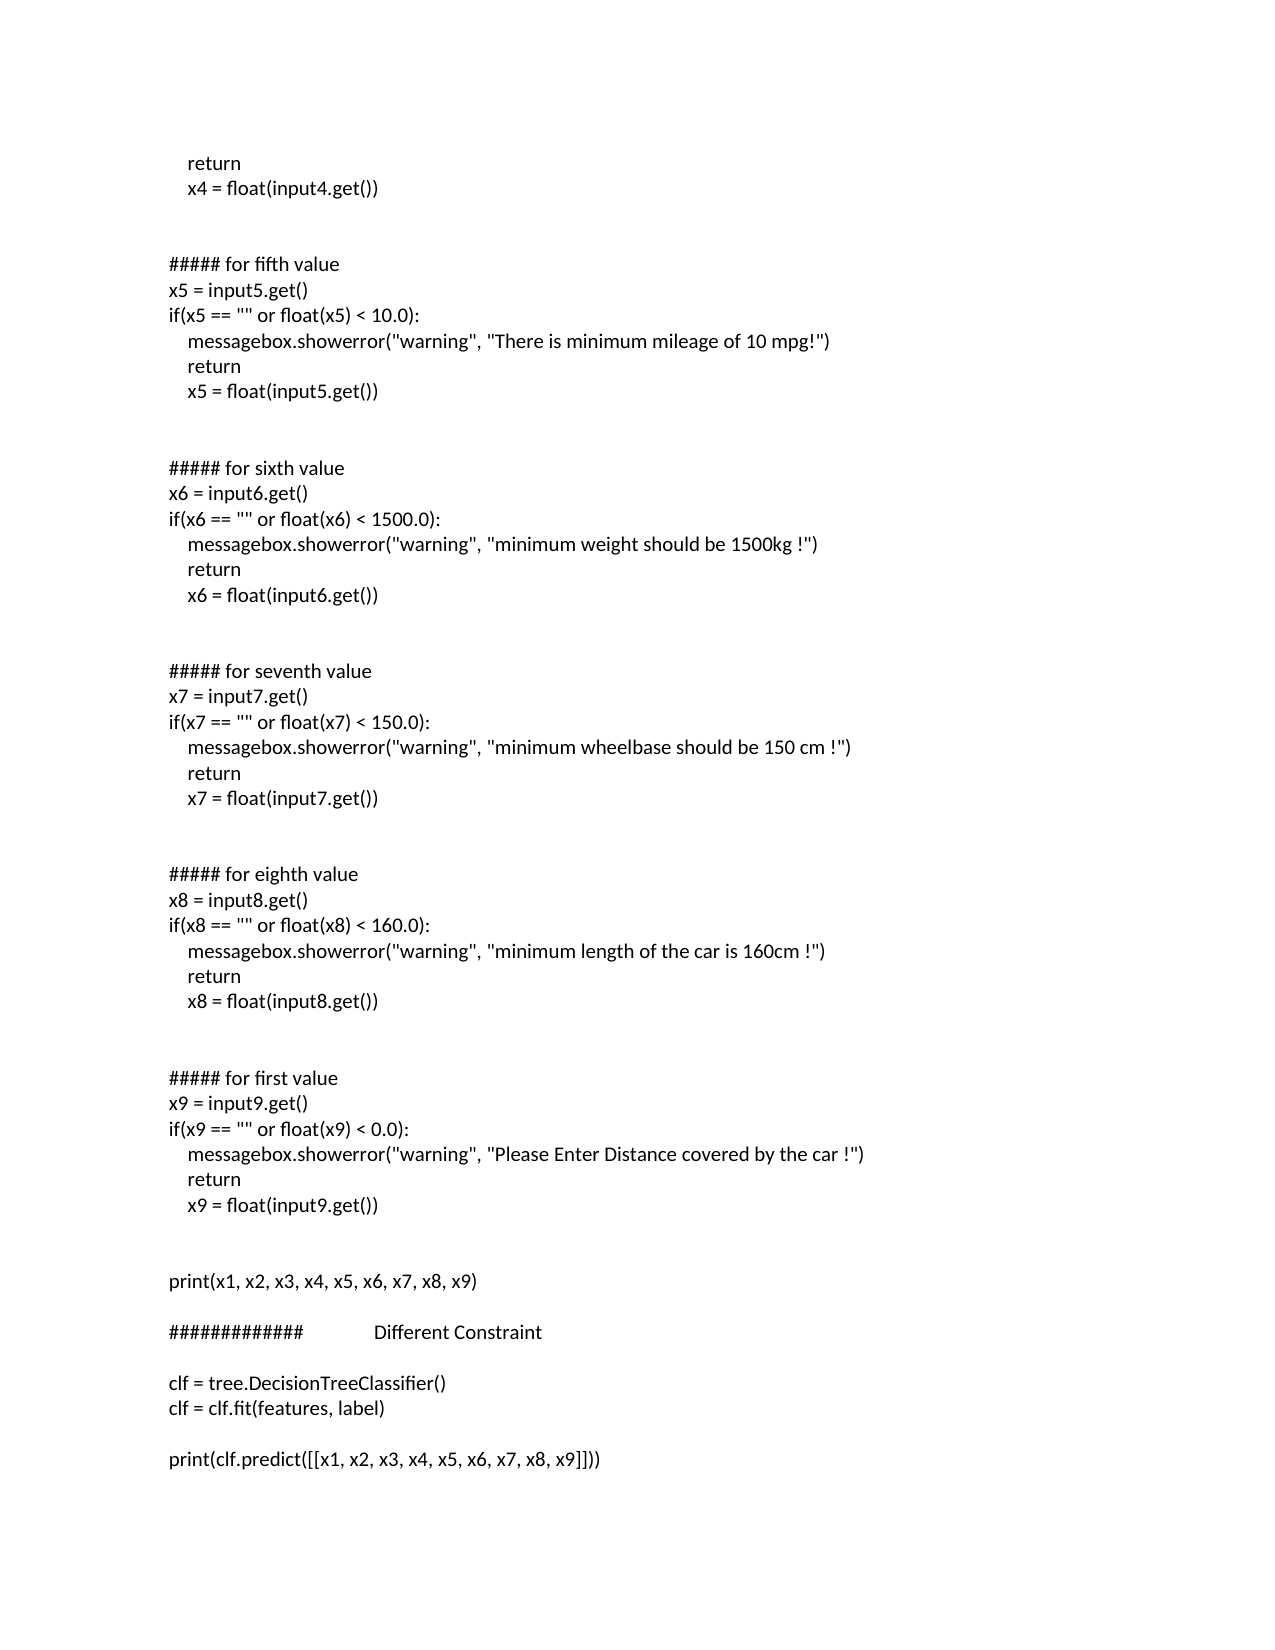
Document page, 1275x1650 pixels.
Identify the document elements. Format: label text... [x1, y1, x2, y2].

text ##### for fifth value [150, 252, 1125, 277]
text print(clf.predict([[x1, x2, x3, x4, x5, x6, x7, x8, x9]])) [150, 1446, 1125, 1472]
text ##### for seventh value [150, 658, 1125, 684]
text if(x8 == "" or float(x8) < 160.0): [150, 912, 1125, 938]
text return [150, 1167, 1125, 1192]
text x6 = input6.get() [150, 480, 1125, 506]
text x5 = input5.get() [150, 277, 1125, 302]
text return [150, 760, 1125, 785]
text ##### for first value [150, 1065, 1125, 1090]
text x9 = float(input9.get()) [150, 1192, 1125, 1217]
text x4 = float(input4.get()) [150, 175, 1125, 201]
text x6 = float(input6.get()) [150, 582, 1125, 607]
text ############# Different Constraint [150, 1319, 1125, 1344]
text x7 = input7.get() [150, 684, 1125, 709]
text messagebox.showerror("warning", "minimum length of the car is 160cm !") [150, 938, 1125, 963]
text clf = tree.DecisionTreeClassifier() [150, 1370, 1125, 1395]
text x8 = float(input8.get()) [150, 989, 1125, 1014]
text return [150, 150, 1125, 175]
text print(x1, x2, x3, x4, x5, x6, x7, x8, x9) [150, 1268, 1125, 1294]
text messagebox.showerror("warning", "Please Enter Distance covered by the car !") [150, 1141, 1125, 1167]
text clf = clf.fit(features, label) [150, 1395, 1125, 1421]
text x8 = input8.get() [150, 887, 1125, 912]
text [150, 328, 1125, 353]
text x9 = input9.get() [150, 1090, 1125, 1116]
text messagebox.showerror("warning", "minimum weight should be 1500kg !") [150, 531, 1125, 557]
text x7 = float(input7.get()) [150, 785, 1125, 811]
text ##### for sixth value [150, 455, 1125, 480]
text return [150, 557, 1125, 582]
text if(x9 == "" or float(x9) < 0.0): [150, 1116, 1125, 1141]
text return [150, 963, 1125, 989]
text return [150, 353, 1125, 379]
text if(x7 == "" or float(x7) < 150.0): [150, 709, 1125, 734]
text if(x6 == "" or float(x6) < 1500.0): [150, 506, 1125, 531]
text if(x5 == "" or float(x5) < 10.0): [150, 302, 1125, 328]
text x5 = float(input5.get()) [150, 379, 1125, 404]
text messagebox.showerror("warning", "minimum wheelbase should be 150 cm !") [150, 734, 1125, 760]
text ##### for eighth value [150, 862, 1125, 887]
